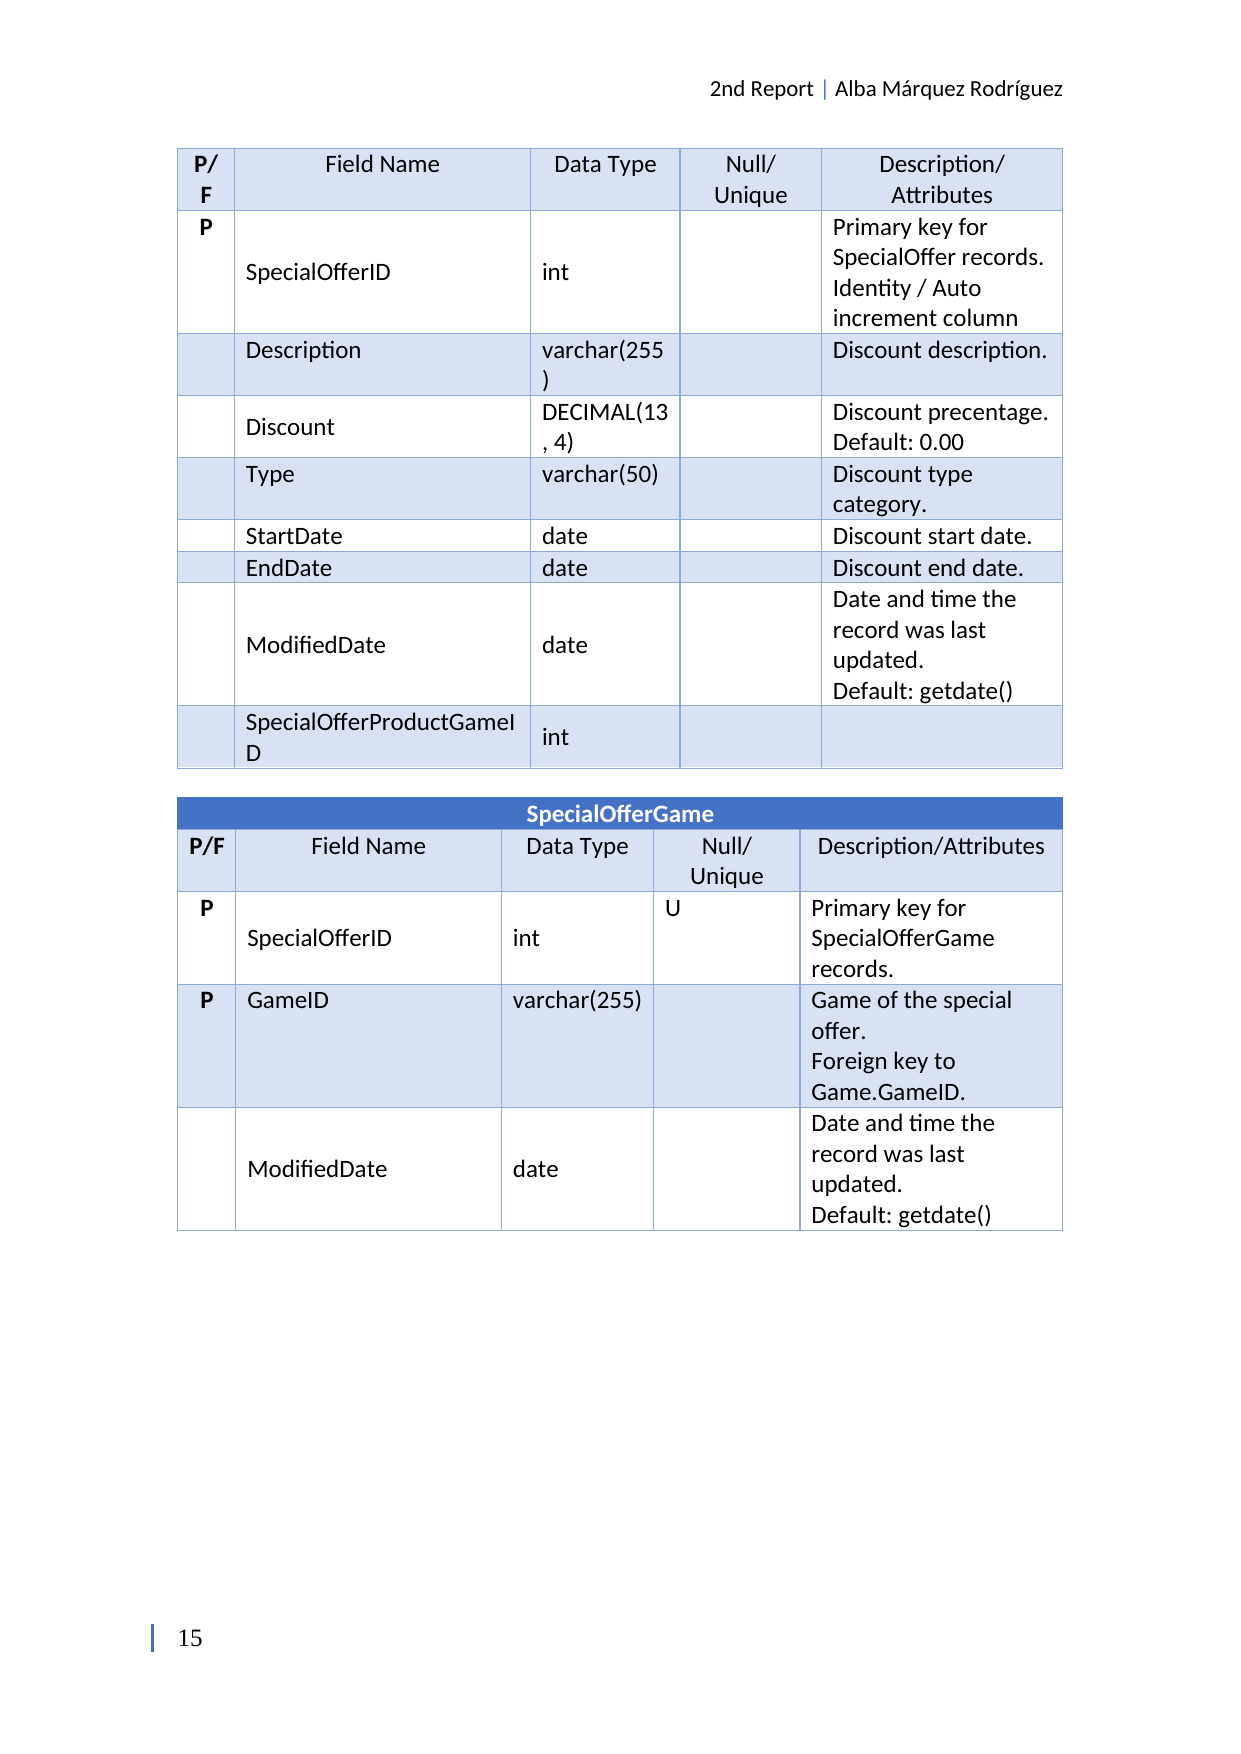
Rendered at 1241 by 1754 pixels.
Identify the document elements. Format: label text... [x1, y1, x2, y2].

table_cell [681, 583, 821, 705]
table_cell varchar(255) [531, 334, 679, 395]
table_cell [178, 396, 234, 457]
table_cell [178, 1108, 235, 1230]
table_cell varchar(50) [531, 458, 679, 519]
table_cell [681, 211, 821, 333]
table_cell Data Type [531, 149, 679, 210]
table_cell Field Name [235, 149, 530, 210]
table_cell Description/Attributes [822, 149, 1062, 210]
table_cell [178, 552, 234, 582]
table_cell [681, 706, 821, 767]
table_cell [654, 985, 799, 1107]
table_cell int [531, 706, 679, 767]
table_cell GameID [236, 985, 501, 1107]
table_cell [178, 520, 234, 551]
table_cell SpecialOfferID [235, 211, 530, 333]
table_cell date [531, 520, 679, 551]
table_cell ModifiedDate [236, 1108, 501, 1230]
table_cell StartDate [235, 520, 530, 551]
table_cell EndDate [235, 552, 530, 582]
table_cell int [531, 211, 679, 333]
table_cell Discount precentage. Default: 0.00 [822, 396, 1062, 457]
table_cell Primary key for SpecialOffer records. Identity / Auto increment column [822, 211, 1062, 333]
table_cell date [531, 583, 679, 705]
table_cell Type [235, 458, 530, 519]
table_cell [681, 396, 821, 457]
table_cell [681, 334, 821, 395]
table_cell Data Type [502, 830, 653, 891]
table_cell [178, 458, 234, 519]
table_cell U [654, 892, 799, 983]
table_cell SpecialOfferID [236, 892, 501, 983]
table_cell Game of the special offer. Foreign key to Game.GameID. [801, 985, 1062, 1107]
table_cell Date and time the record was last updated. Default: getdate() [822, 583, 1062, 705]
table_cell Description [235, 334, 530, 395]
table_cell [178, 706, 234, 767]
table_cell date [531, 552, 679, 582]
table_cell Field Name [236, 830, 501, 891]
table_cell [822, 706, 1062, 767]
table_cell varchar(255) [502, 985, 653, 1107]
table_cell [178, 334, 234, 395]
table_cell P/F [178, 149, 234, 210]
table_cell Null/Unique [654, 830, 799, 891]
table_cell P/F [178, 830, 235, 891]
table_cell [654, 1108, 799, 1230]
table_cell P [178, 892, 235, 983]
table_cell [681, 458, 821, 519]
table_cell Null/Unique [681, 149, 821, 210]
table_cell [178, 583, 234, 705]
table_cell Discount end date. [822, 552, 1062, 582]
table_cell ModifiedDate [235, 583, 530, 705]
table_cell Discount type category. [822, 458, 1062, 519]
table_cell Discount start date. [822, 520, 1062, 551]
table_cell Description/Attributes [801, 830, 1062, 891]
table_cell [681, 552, 821, 582]
table_cell date [502, 1108, 653, 1230]
table_cell [681, 520, 821, 551]
table_cell int [502, 892, 653, 983]
table_cell Primary key for SpecialOfferGame records. [801, 892, 1062, 983]
table_cell SpecialOfferProductGameID [235, 706, 530, 767]
table_header SpecialOfferGame [178, 798, 1062, 829]
table_cell DECIMAL(13, 4) [531, 396, 679, 457]
table_cell P [178, 985, 235, 1107]
table_cell P [178, 211, 234, 333]
table_cell Date and time the record was last updated. Default: getdate() [801, 1108, 1062, 1230]
table_cell Discount description. [822, 334, 1062, 395]
table_cell Discount [235, 396, 530, 457]
